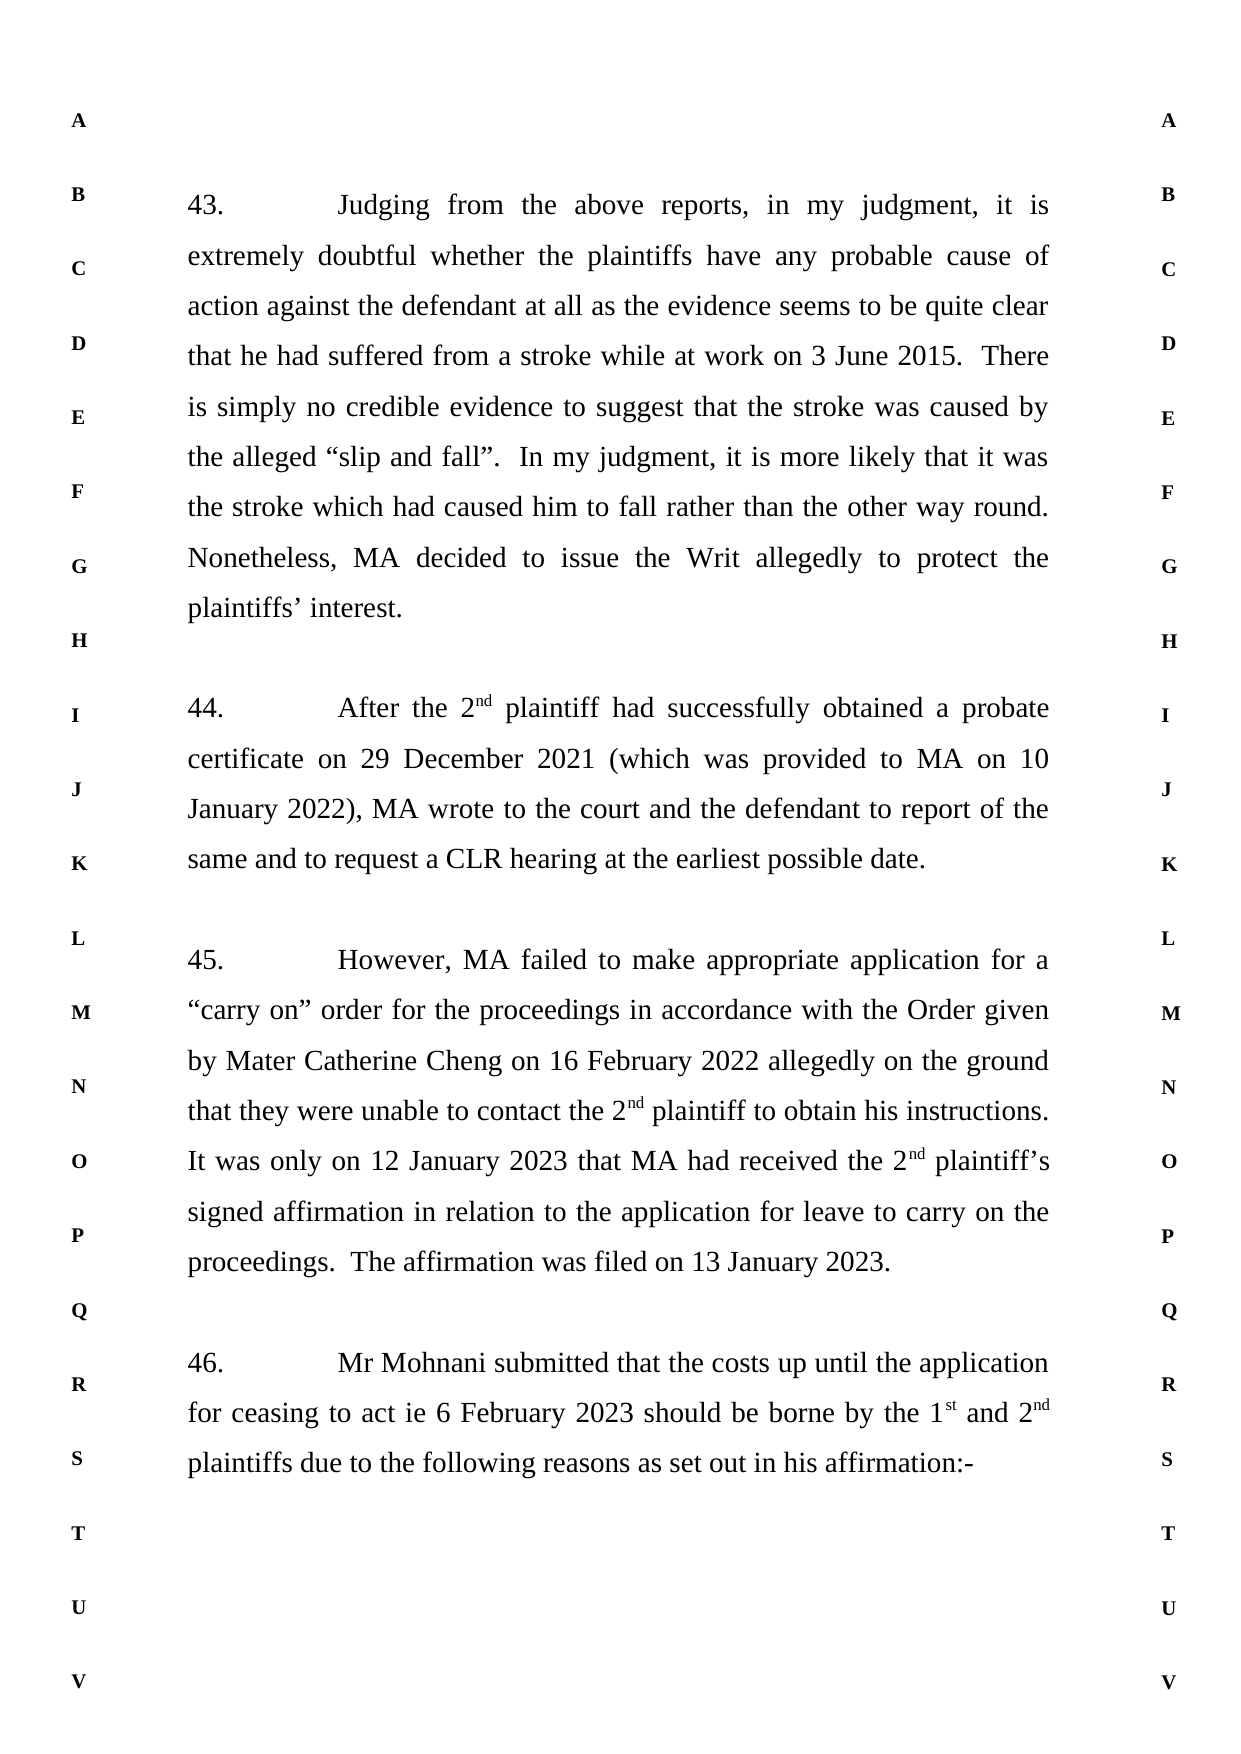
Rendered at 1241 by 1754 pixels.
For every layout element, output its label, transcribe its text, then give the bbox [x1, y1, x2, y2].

list Mr Mohnani submitted that the costs up until the application for ceasing to act ie 6 February 2023 should be borne by the 1st and 2nd plaintiffs due to the following reasons as set out in his affirmation:- [187, 1345, 1050, 1479]
list However, MA failed to make appropriate application for a “carry on” order for the proceedings in accordance with the Order given by Mater Catherine Cheng on 16 February 2022 allegedly on the ground that they were unable to contact the 2nd plaintiff to obtain his instructions. It was only on 12 January 2023 that MA had received the 2nd plaintiff’s signed affirmation in relation to the application for leave to carry on the proceedings. The affirmation was filed on 13 January 2023. [187, 942, 1050, 1278]
list After the 2nd plaintiff had successfully obtained a probate certificate on 29 December 2021 (which was provided to MA on 10 January 2022), MA wrote to the court and the defendant to report of the same and to request a CLR hearing at the earliest possible date. [187, 691, 1050, 875]
list Judging from the above reports, in my judgment, it is extremely doubtful whether the plaintiffs have any probable cause of action against the defendant at all as the evidence seems to be quite clear that he had suffered from a stroke while at work on 3 June 2015. There is simply no credible evidence to suggest that the stroke was caused by the alleged “slip and fall”. In my judgment, it is more likely that it was the stroke which had caused him to fall rather than the other way round. Nonetheless, MA decided to issue the Writ allegedly to protect the plaintiffs’ interest. [187, 187, 1050, 623]
